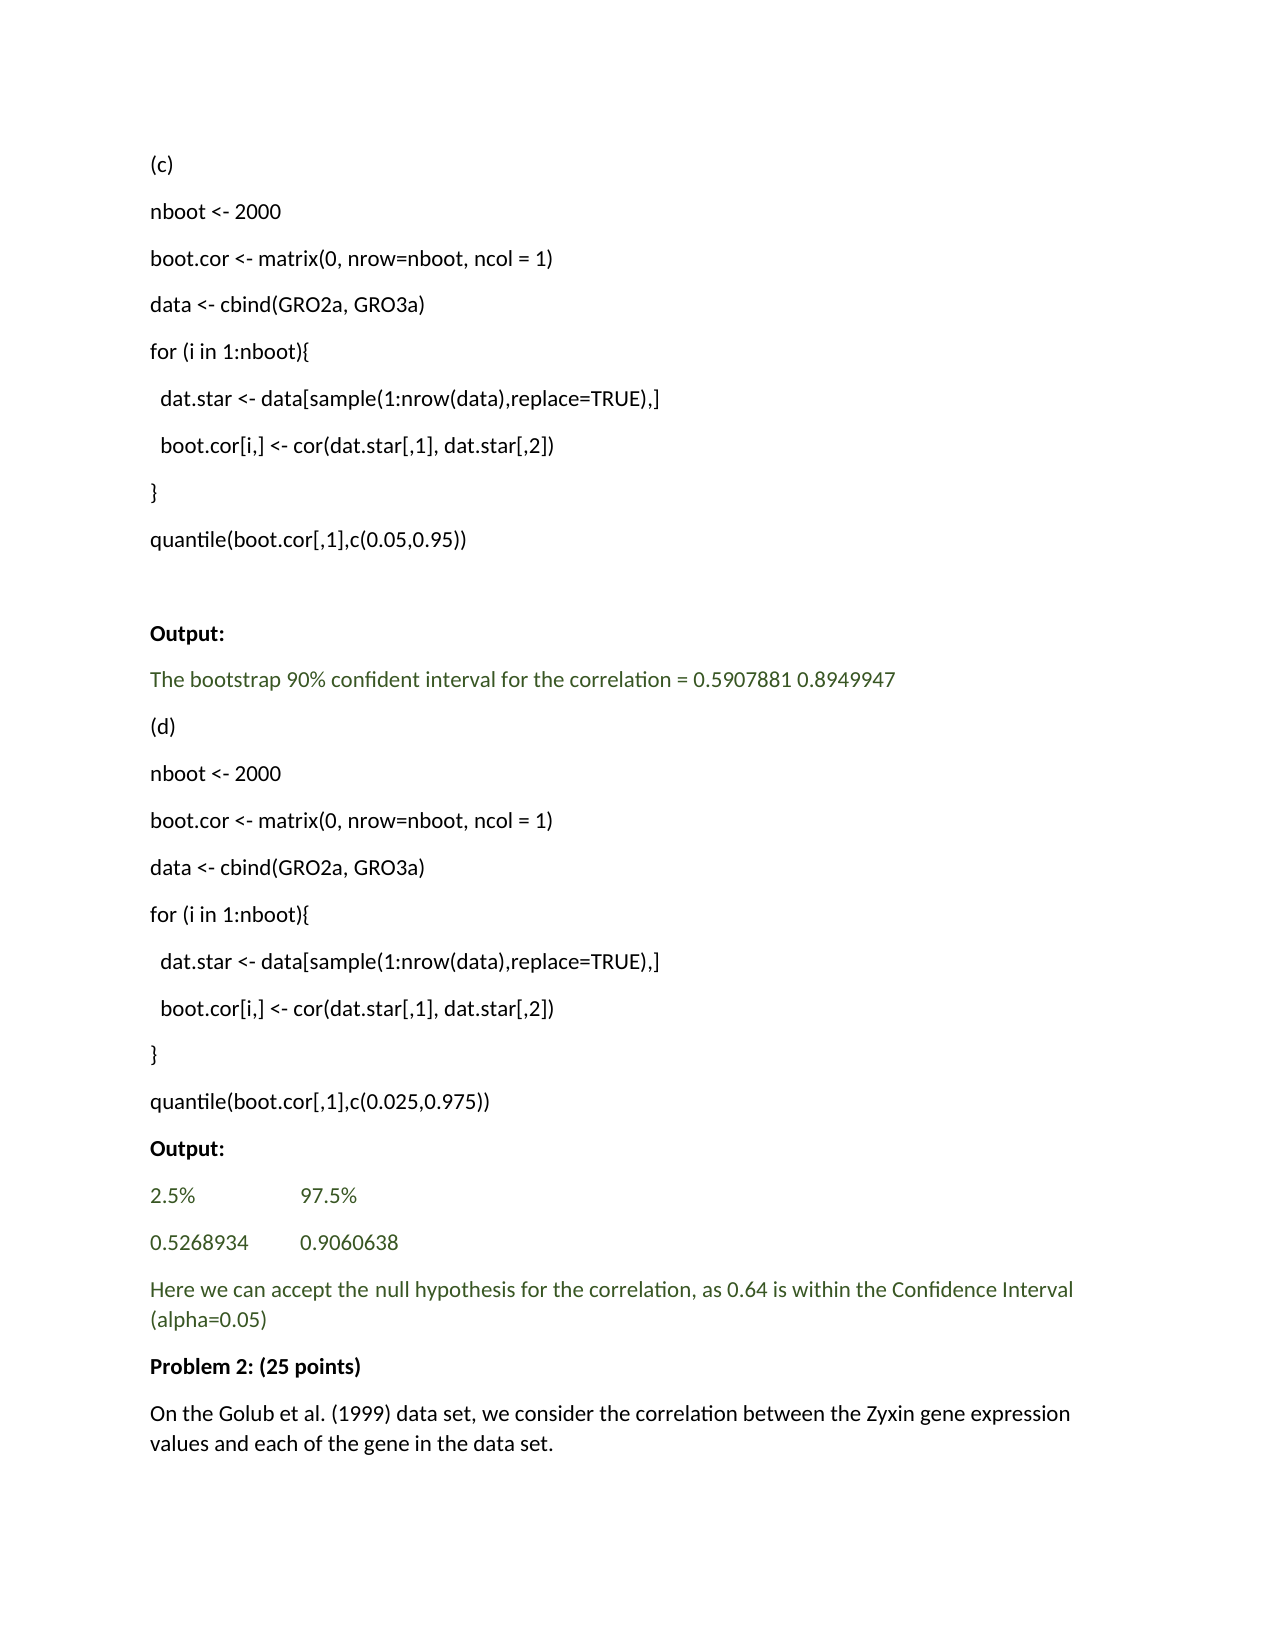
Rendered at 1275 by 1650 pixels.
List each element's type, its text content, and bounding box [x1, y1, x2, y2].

text (d) [150, 712, 1125, 741]
text boot.cor[i,] <- cor(dat.star[,1], dat.star[,2]) [150, 994, 1125, 1022]
text quantile(boot.cor[,1],c(0.05,0.95)) [150, 525, 1125, 553]
text dat.star <- data[sample(1:nrow(data),replace=TRUE),] [150, 384, 1125, 412]
text data <- cbind(GRO2a, GRO3a) [150, 291, 1125, 319]
text boot.cor <- matrix(0, nrow=nboot, ncol = 1) [150, 244, 1125, 272]
text nboot <- 2000 [150, 197, 1125, 225]
text Output: [150, 619, 1125, 647]
text for (i in 1:nboot){ [150, 337, 1125, 366]
text dat.star <- data[sample(1:nrow(data),replace=TRUE),] [150, 947, 1125, 975]
text for (i in 1:nboot){ [150, 900, 1125, 928]
text quantile(boot.cor[,1],c(0.025,0.975)) [150, 1087, 1125, 1116]
text Problem 2: (25 points) [150, 1352, 1125, 1380]
text 2.5% 97.5% [150, 1181, 1125, 1209]
text boot.cor <- matrix(0, nrow=nboot, ncol = 1) [150, 806, 1125, 834]
text Output: [150, 1134, 1125, 1162]
text Here we can accept the null hypothesis for the correlation, as 0.64 is within the Confidence Interval (alpha=0.05) [150, 1275, 1125, 1333]
text (c) [150, 150, 1125, 178]
text } [150, 1041, 1125, 1069]
text boot.cor[i,] <- cor(dat.star[,1], dat.star[,2]) [150, 431, 1125, 459]
text nboot <- 2000 [150, 759, 1125, 787]
text The bootstrap 90% confident interval for the correlation = 0.5907881 0.8949947 [150, 666, 1125, 694]
text data <- cbind(GRO2a, GRO3a) [150, 853, 1125, 881]
text On the Golub et al. (1999) data set, we consider the correlation between the Zyxin gene expression values and each of the gene in the data set. [150, 1399, 1125, 1457]
text 0.5268934 0.9060638 [150, 1228, 1125, 1256]
text } [150, 478, 1125, 506]
